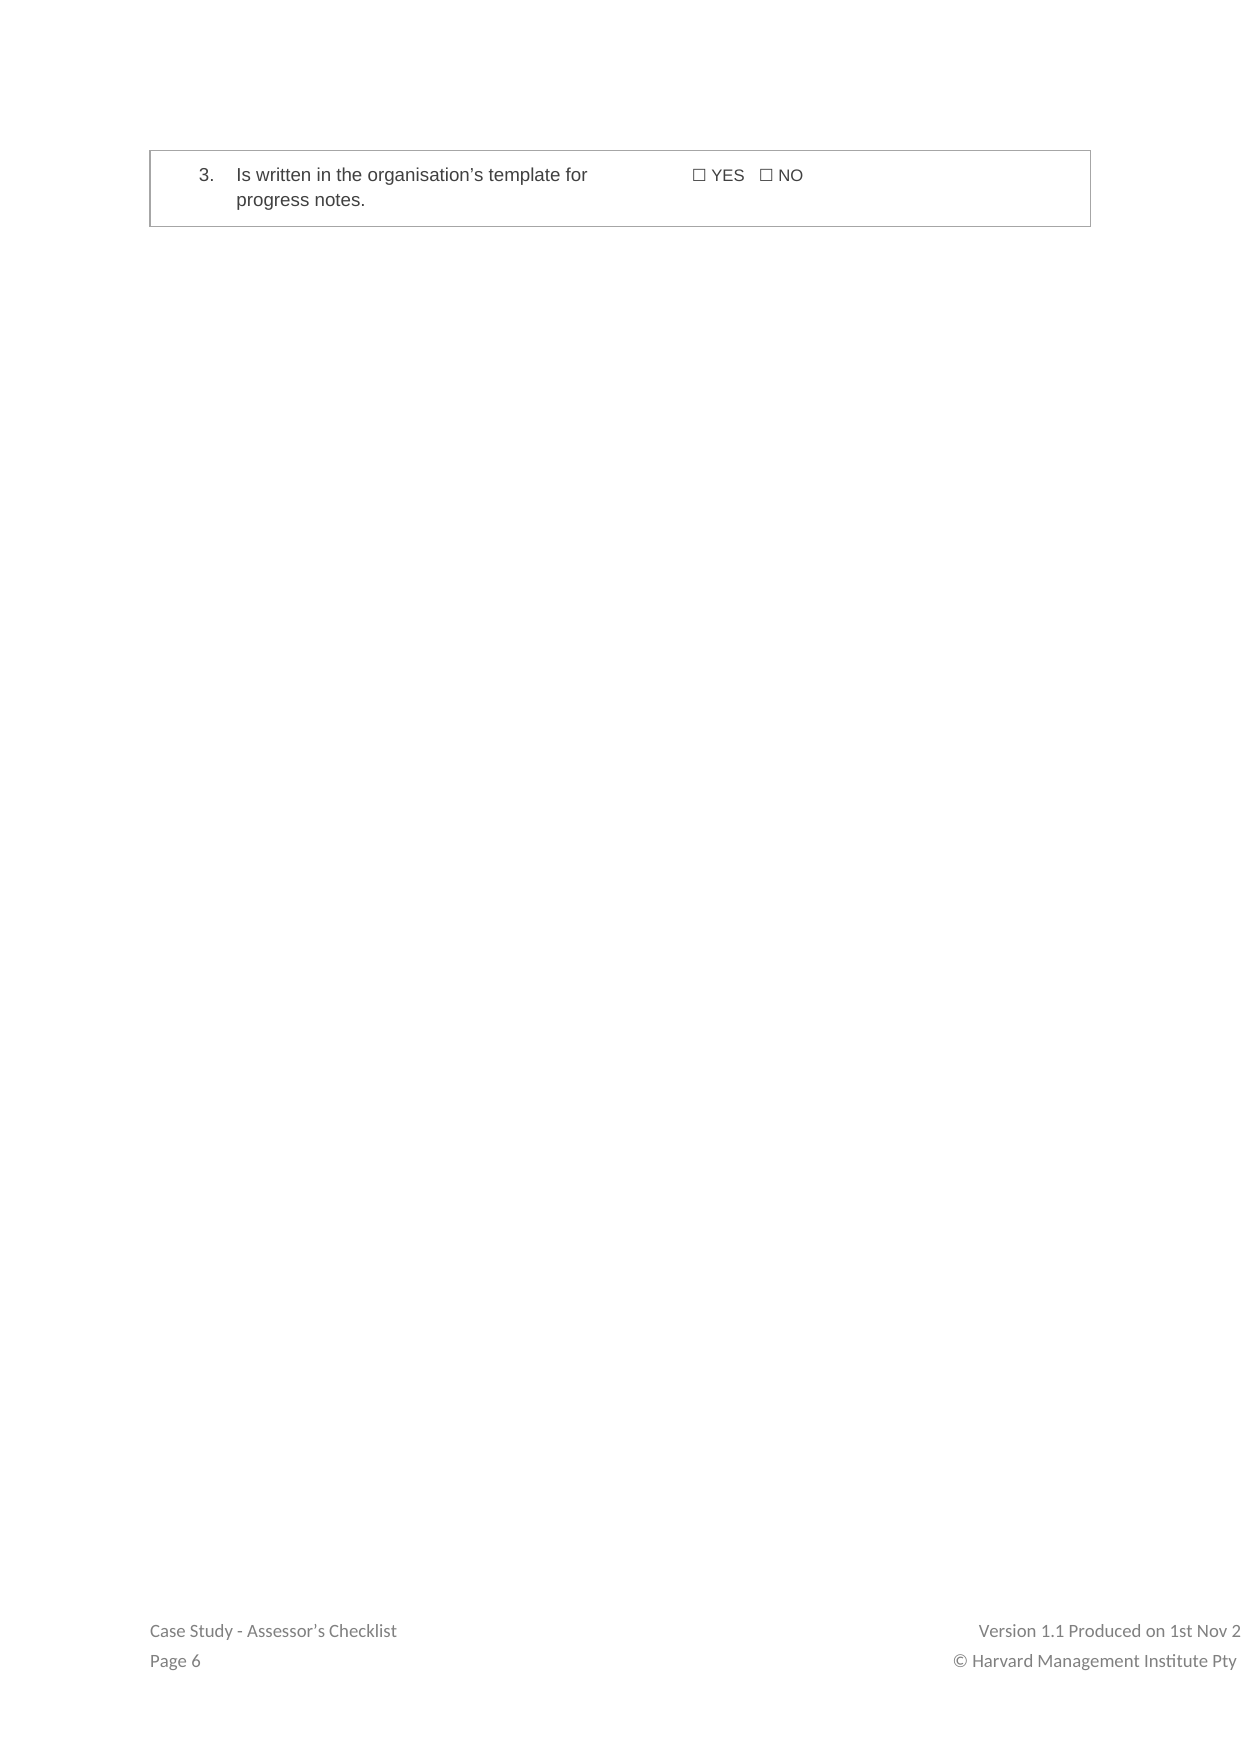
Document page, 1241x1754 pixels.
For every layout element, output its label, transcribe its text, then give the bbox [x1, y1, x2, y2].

table_cell [829, 151, 1090, 226]
table_cell Is written in the organisation’s template for progress notes. [151, 151, 666, 226]
table_cell YES NO [666, 151, 828, 226]
